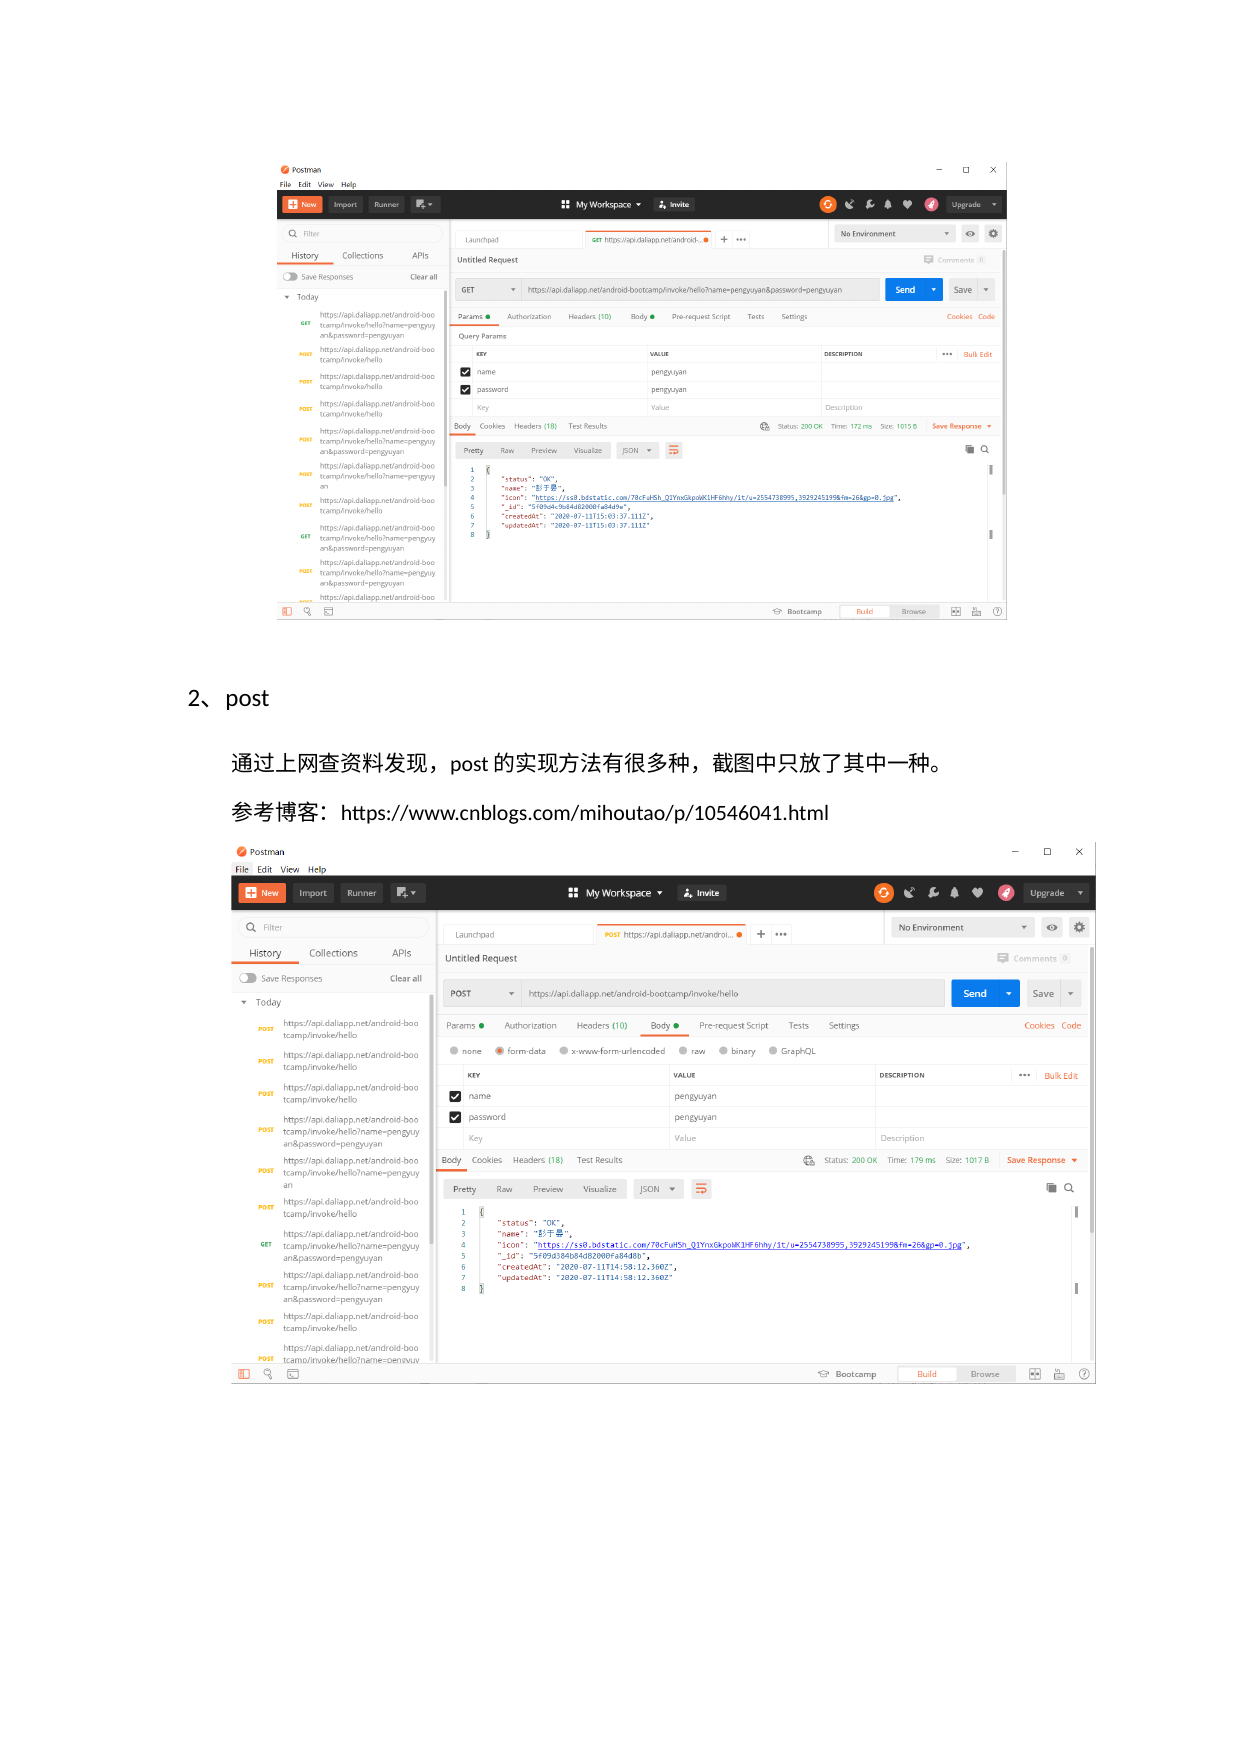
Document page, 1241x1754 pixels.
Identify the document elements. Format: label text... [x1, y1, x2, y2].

picture [277, 162, 1007, 620]
list 通过上网查资料发现，post的实现方法有很多种，截图中只放了其中一种。 [187, 746, 1053, 778]
list 2、post [187, 663, 1053, 728]
picture [231, 842, 1096, 1384]
list 参考博客：https://www.cnblogs.com/mihoutao/p/10546041.html [187, 794, 1053, 827]
